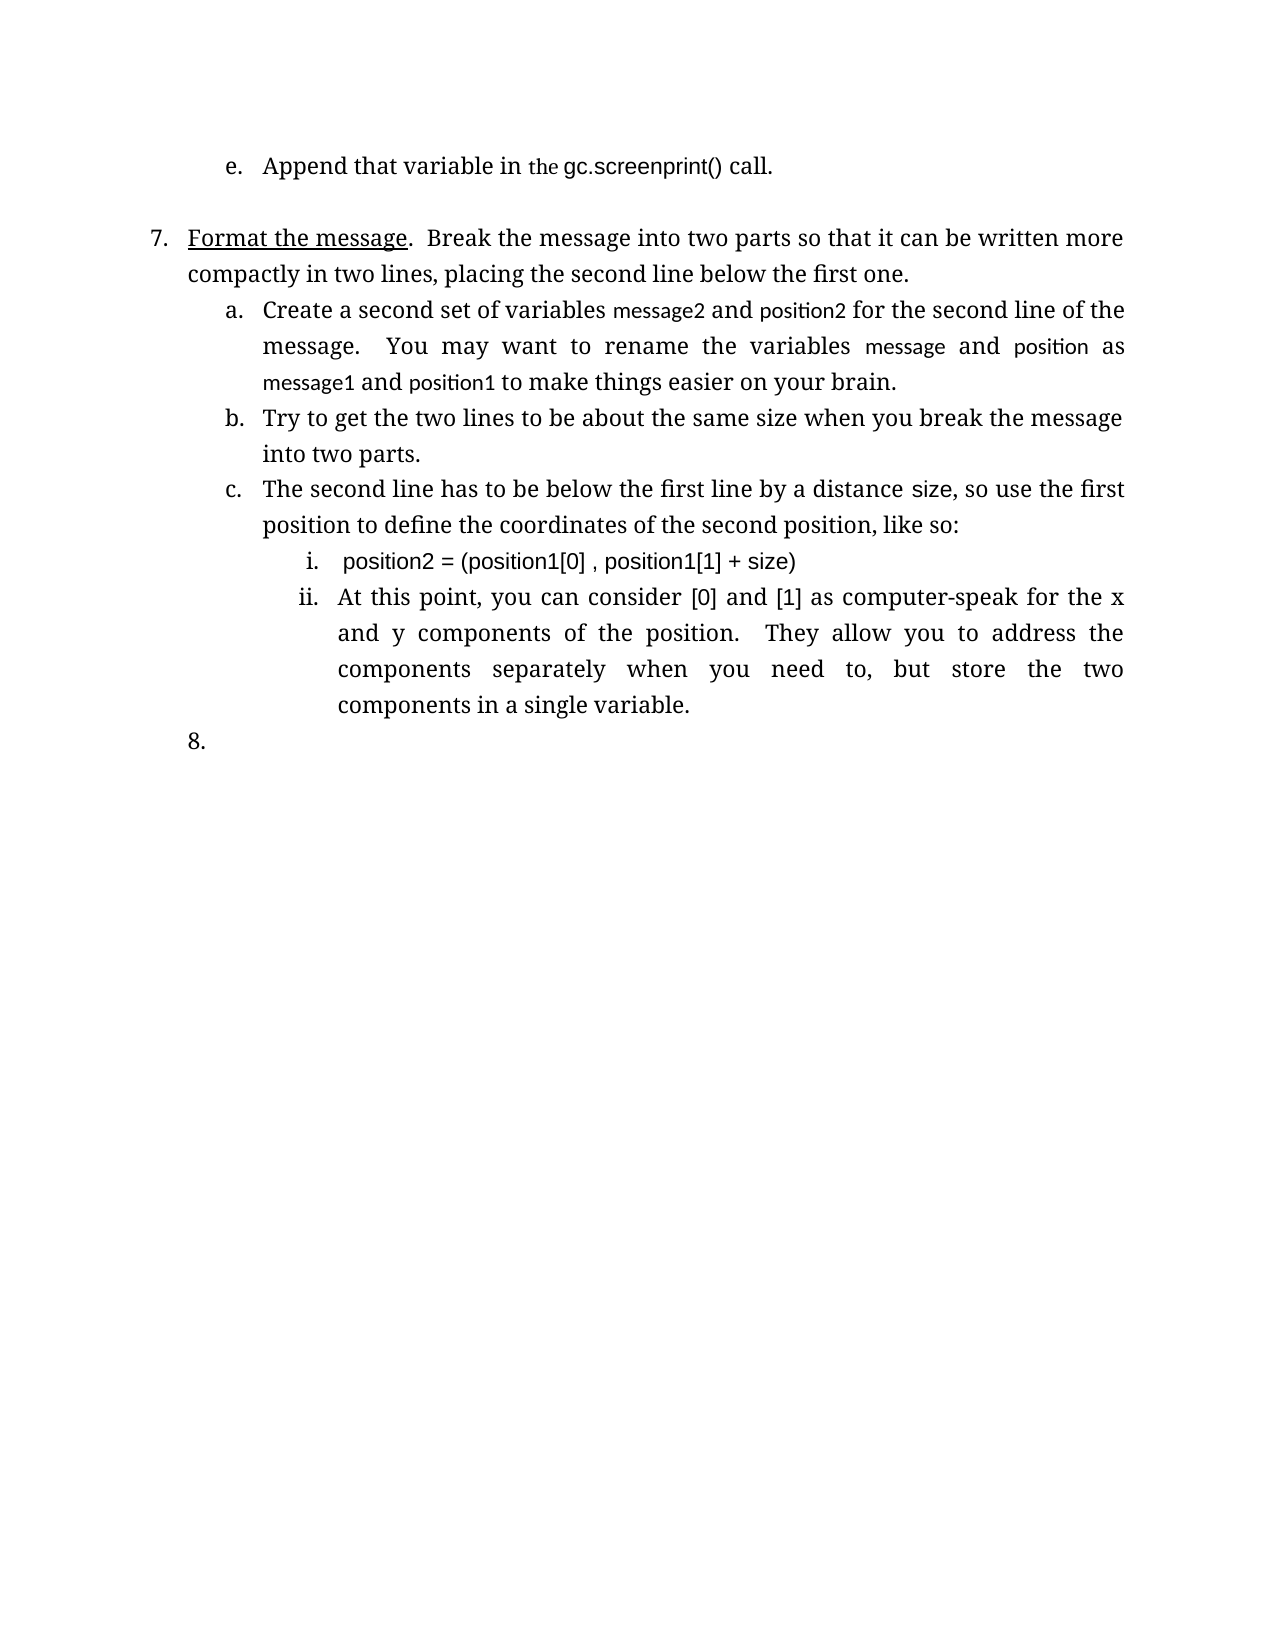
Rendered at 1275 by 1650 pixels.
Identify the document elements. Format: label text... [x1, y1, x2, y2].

list The second line has to be below the first line by a distance size, so use the first position to define the coordinates of the second position, like so: [225, 473, 1125, 541]
list Try to get the two lines to be about the same size when you break the message into two parts. [225, 402, 1125, 469]
list position2 = (position1[0] , position1[1] + size) [319, 545, 1125, 577]
list At this point, you can consider [0] and [1] as computer-speak for the x and y components of the position. They allow you to address the components separately when you need to, but store the two components in a single variable. [319, 581, 1125, 720]
list Append that variable in the gc.screenprint() call. [225, 150, 1125, 181]
list Create a second set of variables message2 and position2 for the second line of the message. You may want to rename the variables message and position as message1 and position1 to make things easier on your brain. [225, 294, 1125, 397]
list Format the message. Break the message into two parts so that it can be written more compactly in two lines, placing the second line below the first one. [150, 222, 1125, 289]
